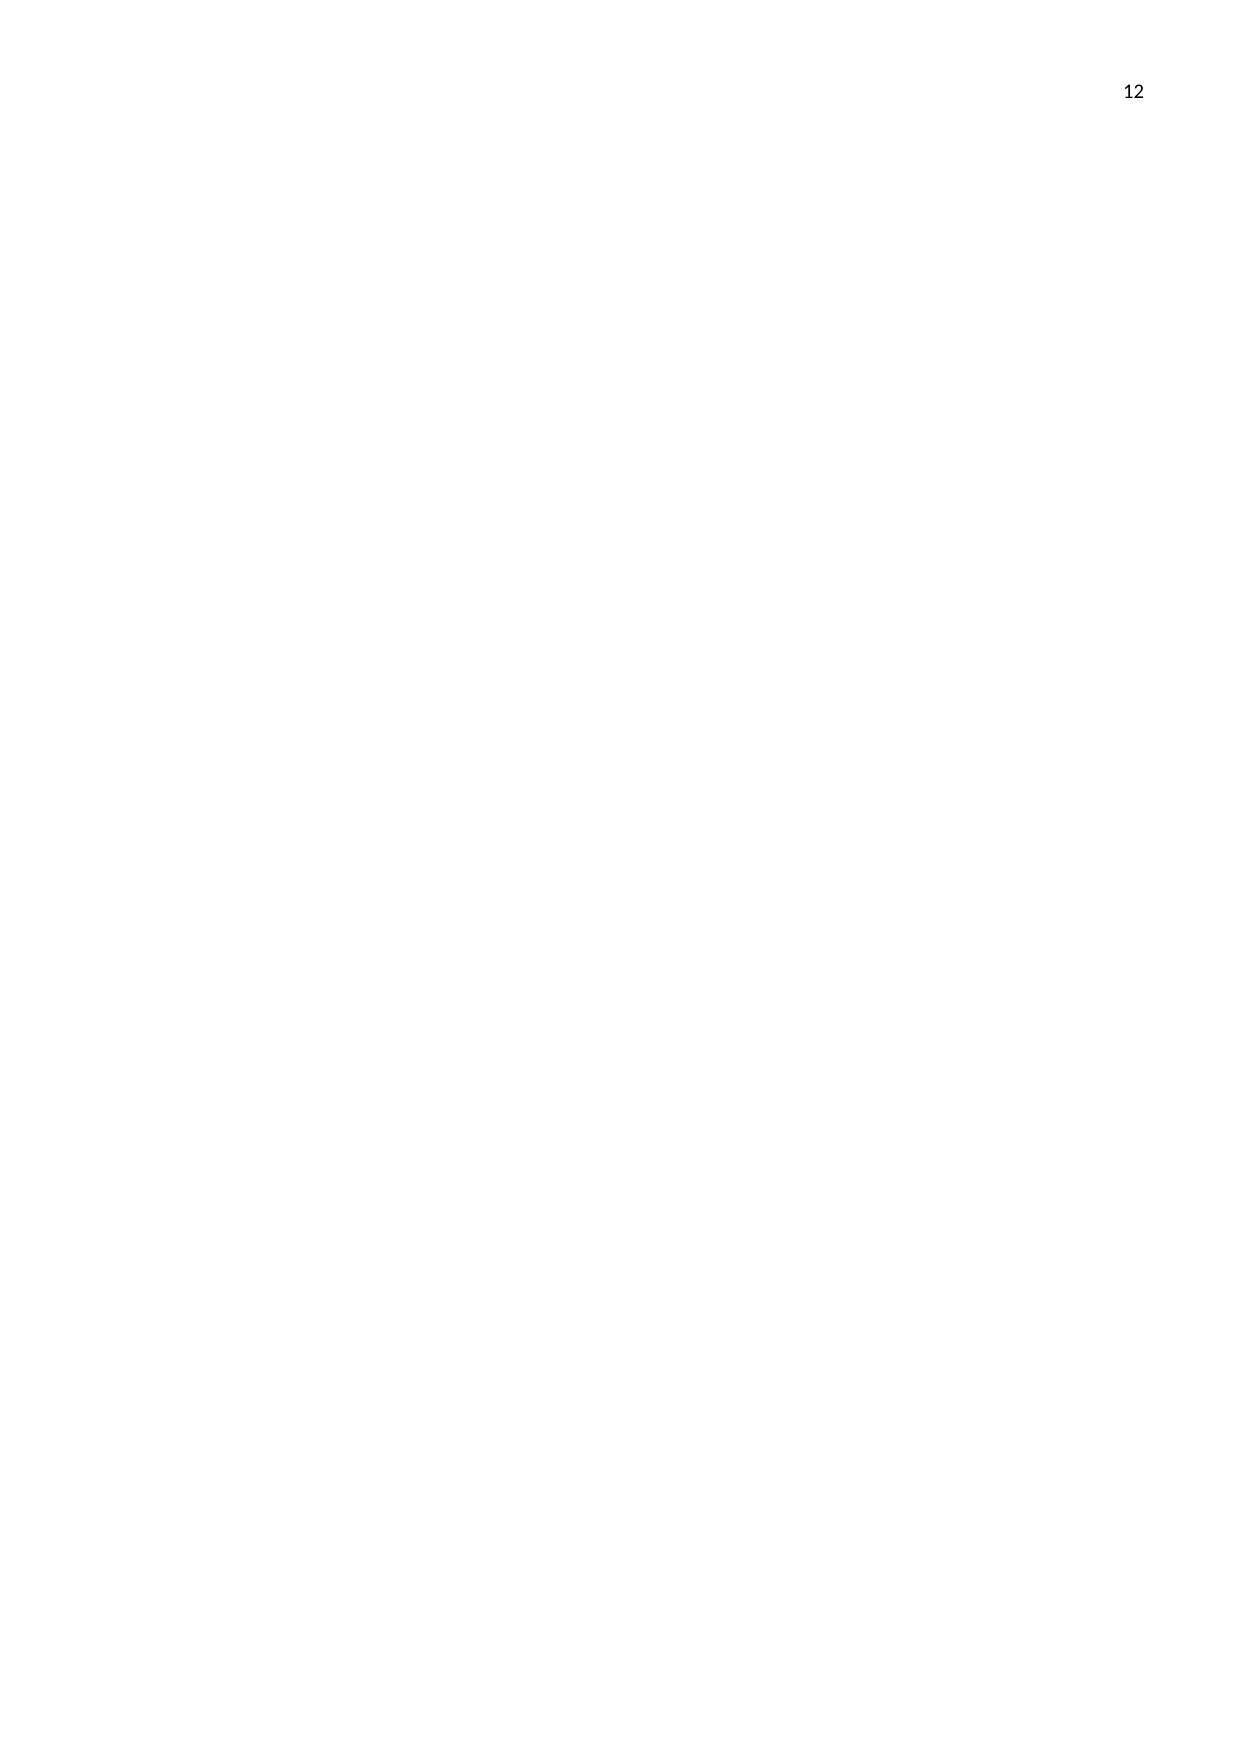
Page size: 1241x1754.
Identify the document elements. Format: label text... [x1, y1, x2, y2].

text 12 [1123, 78, 1154, 104]
